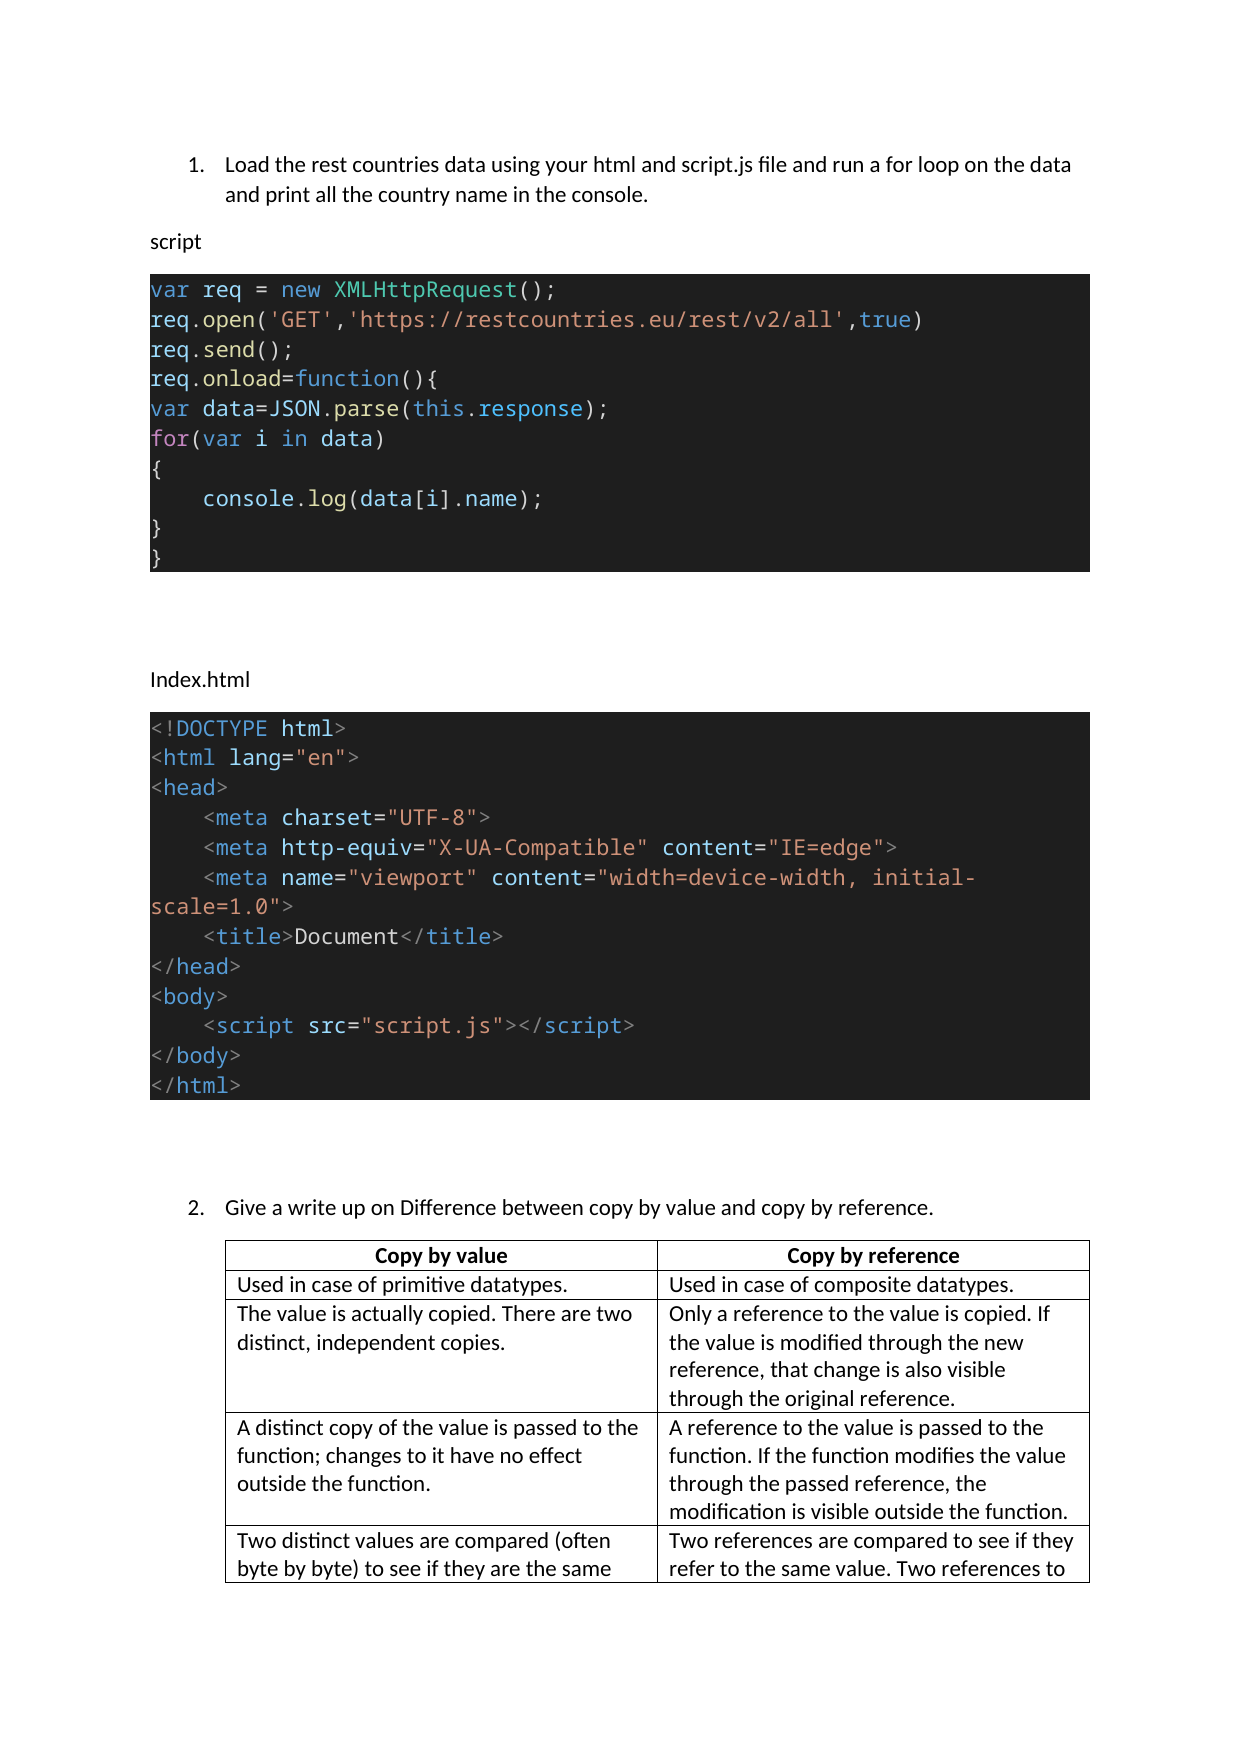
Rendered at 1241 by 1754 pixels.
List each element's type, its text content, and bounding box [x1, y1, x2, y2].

table_cell Used in case of primitive datatypes. [226, 1271, 657, 1298]
text <meta charset="UTF-8"> [150, 802, 1090, 832]
text </head> [150, 951, 1090, 981]
table_header Copy by reference [658, 1241, 1089, 1269]
text req.send(); [150, 333, 1090, 363]
text } [150, 542, 1090, 572]
text var data=JSON.parse(this.response); [150, 393, 1090, 423]
table_cell A distinct copy of the value is passed to the function; changes to it have no effect outside the function. [226, 1413, 657, 1525]
table_cell Only a reference to the value is copied. If the value is modified through the new reference, that change is also visible through the original reference. [658, 1300, 1089, 1412]
text script [150, 227, 1090, 255]
text console.log(data[i].name); [150, 482, 1090, 512]
text <meta http-equiv="X-UA-Compatible" content="IE=edge"> [150, 832, 1090, 861]
table_cell The value is actually copied. There are two distinct, independent copies. [226, 1300, 657, 1412]
list Load the rest countries data using your html and script.js file and run a for loop on the data and print all the country name in the console. [187, 150, 1090, 208]
text <head> [150, 772, 1090, 802]
text <meta name="viewport" content="width=device-width, initial-scale=1.0"> [150, 861, 1090, 921]
text Index.html [150, 666, 1090, 694]
table_cell Used in case of composite datatypes. [658, 1271, 1089, 1298]
text for(var i in data) [150, 423, 1090, 453]
text <script src="script.js"></script> [150, 1010, 1090, 1040]
text req.onload=function(){ [150, 363, 1090, 393]
text { [150, 453, 1090, 482]
text <body> [150, 981, 1090, 1010]
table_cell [226, 1526, 657, 1582]
text req.open('GET','https://restcountries.eu/rest/v2/all',true) [150, 304, 1090, 333]
text <!DOCTYPE html> [150, 712, 1090, 742]
text <title>Document</title> [150, 921, 1090, 951]
table_header Copy by value [226, 1241, 657, 1269]
text </html> [150, 1070, 1090, 1100]
text <html lang="en"> [150, 742, 1090, 772]
list Give a write up on Difference between copy by value and copy by reference. [187, 1193, 1090, 1222]
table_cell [658, 1526, 1089, 1582]
text </body> [150, 1040, 1090, 1070]
text } [150, 512, 1090, 542]
text var req = new XMLHttpRequest(); [150, 274, 1090, 304]
table_cell A reference to the value is passed to the function. If the function modifies the value through the passed reference, the modification is visible outside the function. [658, 1413, 1089, 1525]
